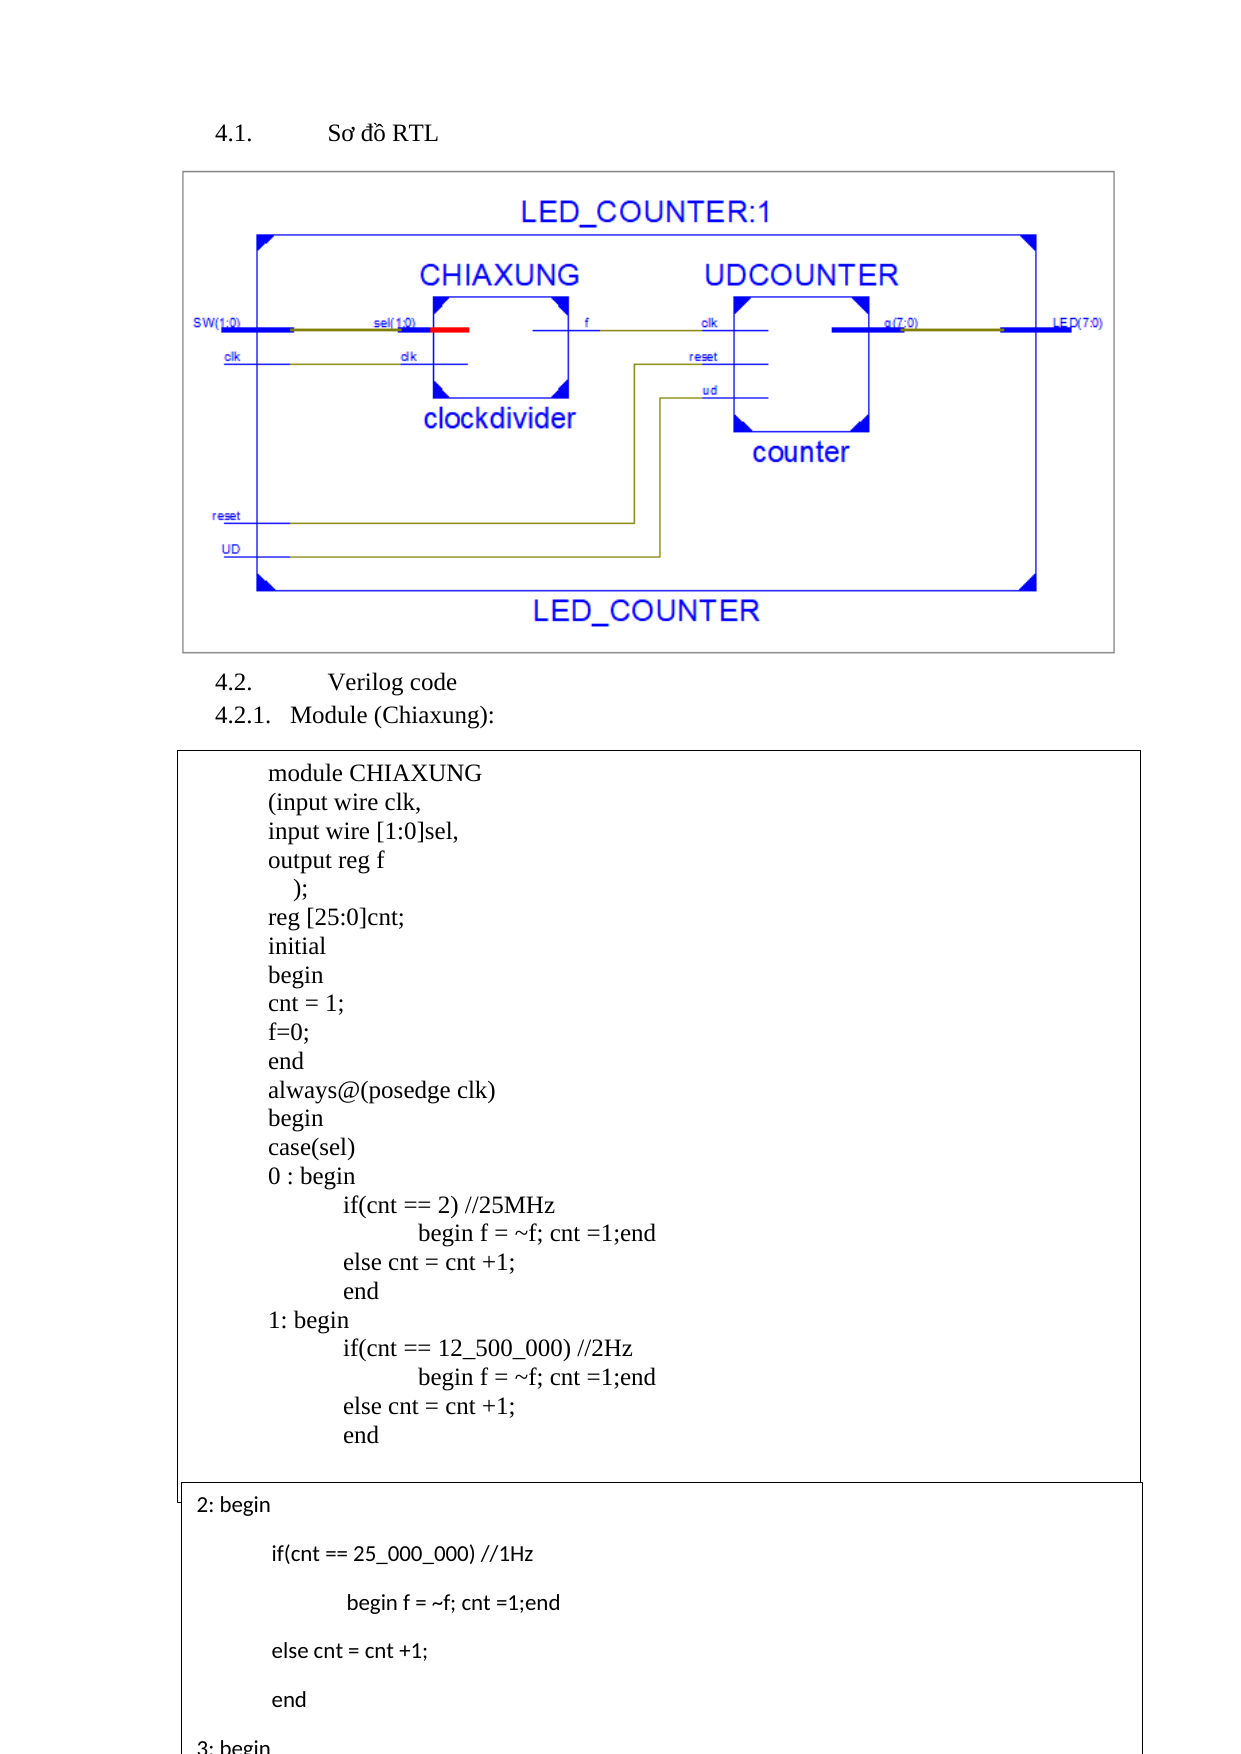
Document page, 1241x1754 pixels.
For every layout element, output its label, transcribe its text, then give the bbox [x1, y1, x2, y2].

list Sơ đồ RTL [215, 118, 1122, 147]
picture [177, 163, 1123, 663]
list Verilog code [215, 667, 1122, 696]
list Module (Chiaxung): [215, 700, 1122, 729]
